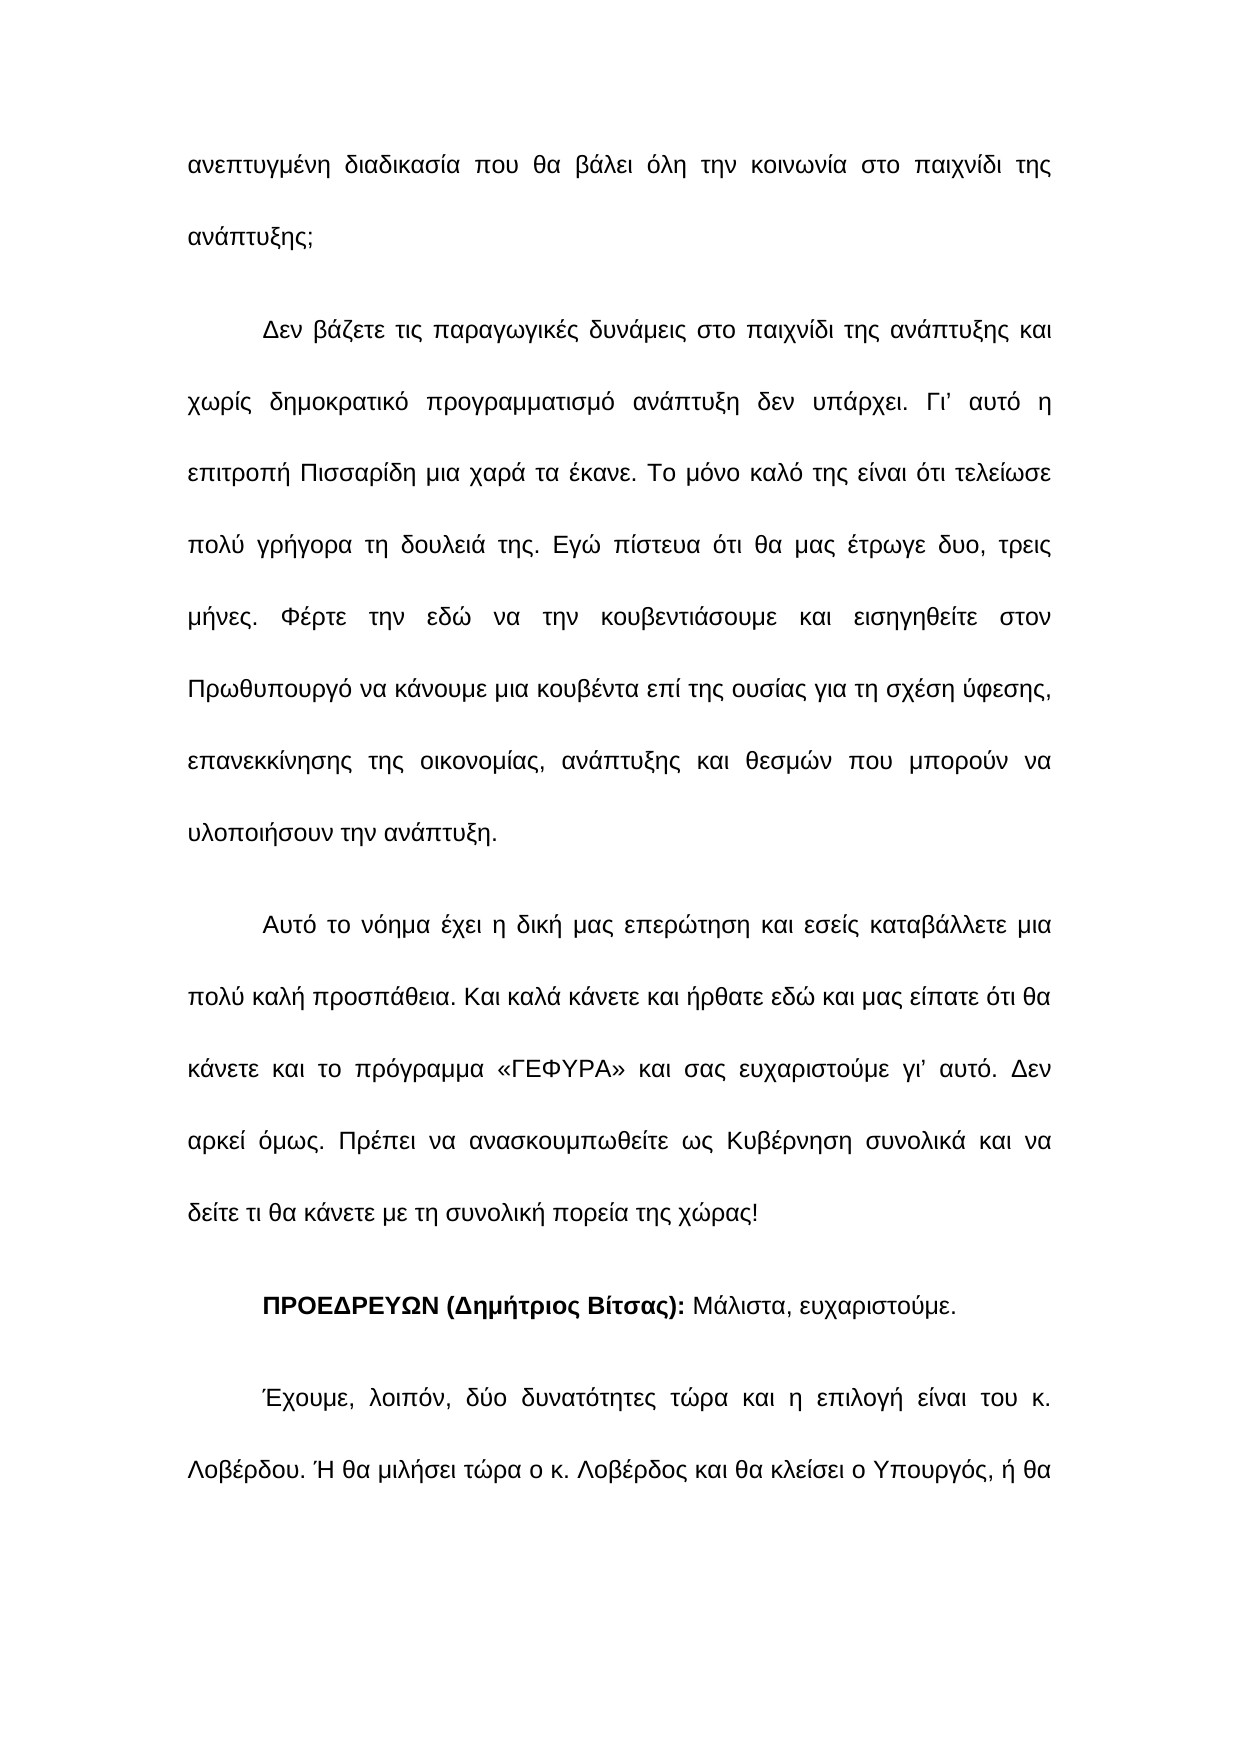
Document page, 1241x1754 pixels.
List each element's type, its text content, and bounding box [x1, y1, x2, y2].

text ΠΡΟΕΔΡΕΥΩΝ (Δημήτριος Βίτσας): Μάλιστα, ευχαριστούμε. [187, 1291, 1053, 1319]
text Δεν βάζετε τις παραγωγικές δυνάμεις στο παιχνίδι της ανάπτυξης και χωρίς δημοκρατικό προγραμματισμό ανάπτυξη δεν υπάρχει. Γι’ αυτό η επιτροπή Πισσαρίδη μια χαρά τα έκανε. Το μόνο καλό της είναι ότι τελείωσε πολύ γρήγορα τη δουλειά της. Εγώ πίστευα ότι θα μας έτρωγε δυο, τρεις μήνες. Φέρτε την εδώ να την κουβεντιάσουμε και εισηγηθείτε στον Πρωθυπουργό να κάνουμε μια κουβέντα επί της ουσίας για τη σχέση ύφεσης, επανεκκίνησης της οικονομίας, ανάπτυξης και θεσμών που μπορούν να υλοποιήσουν την ανάπτυξη. [187, 314, 1053, 846]
text Αυτό το νόημα έχει η δική μας επερώτηση και εσείς καταβάλλετε μια πολύ καλή προσπάθεια. Και καλά κάνετε και ήρθατε εδώ και μας είπατε ότι θα κάνετε και το πρόγραμμα «ΓΕΦΥΡΑ» και σας ευχαριστούμε γι’ αυτό. Δεν αρκεί όμως. Πρέπει να ανασκουμπωθείτε ως Κυβέρνηση συνολικά και να δείτε τι θα κάνετε με τη συνολική πορεία της χώρας! [187, 910, 1053, 1227]
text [187, 1383, 1053, 1484]
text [187, 150, 1053, 251]
